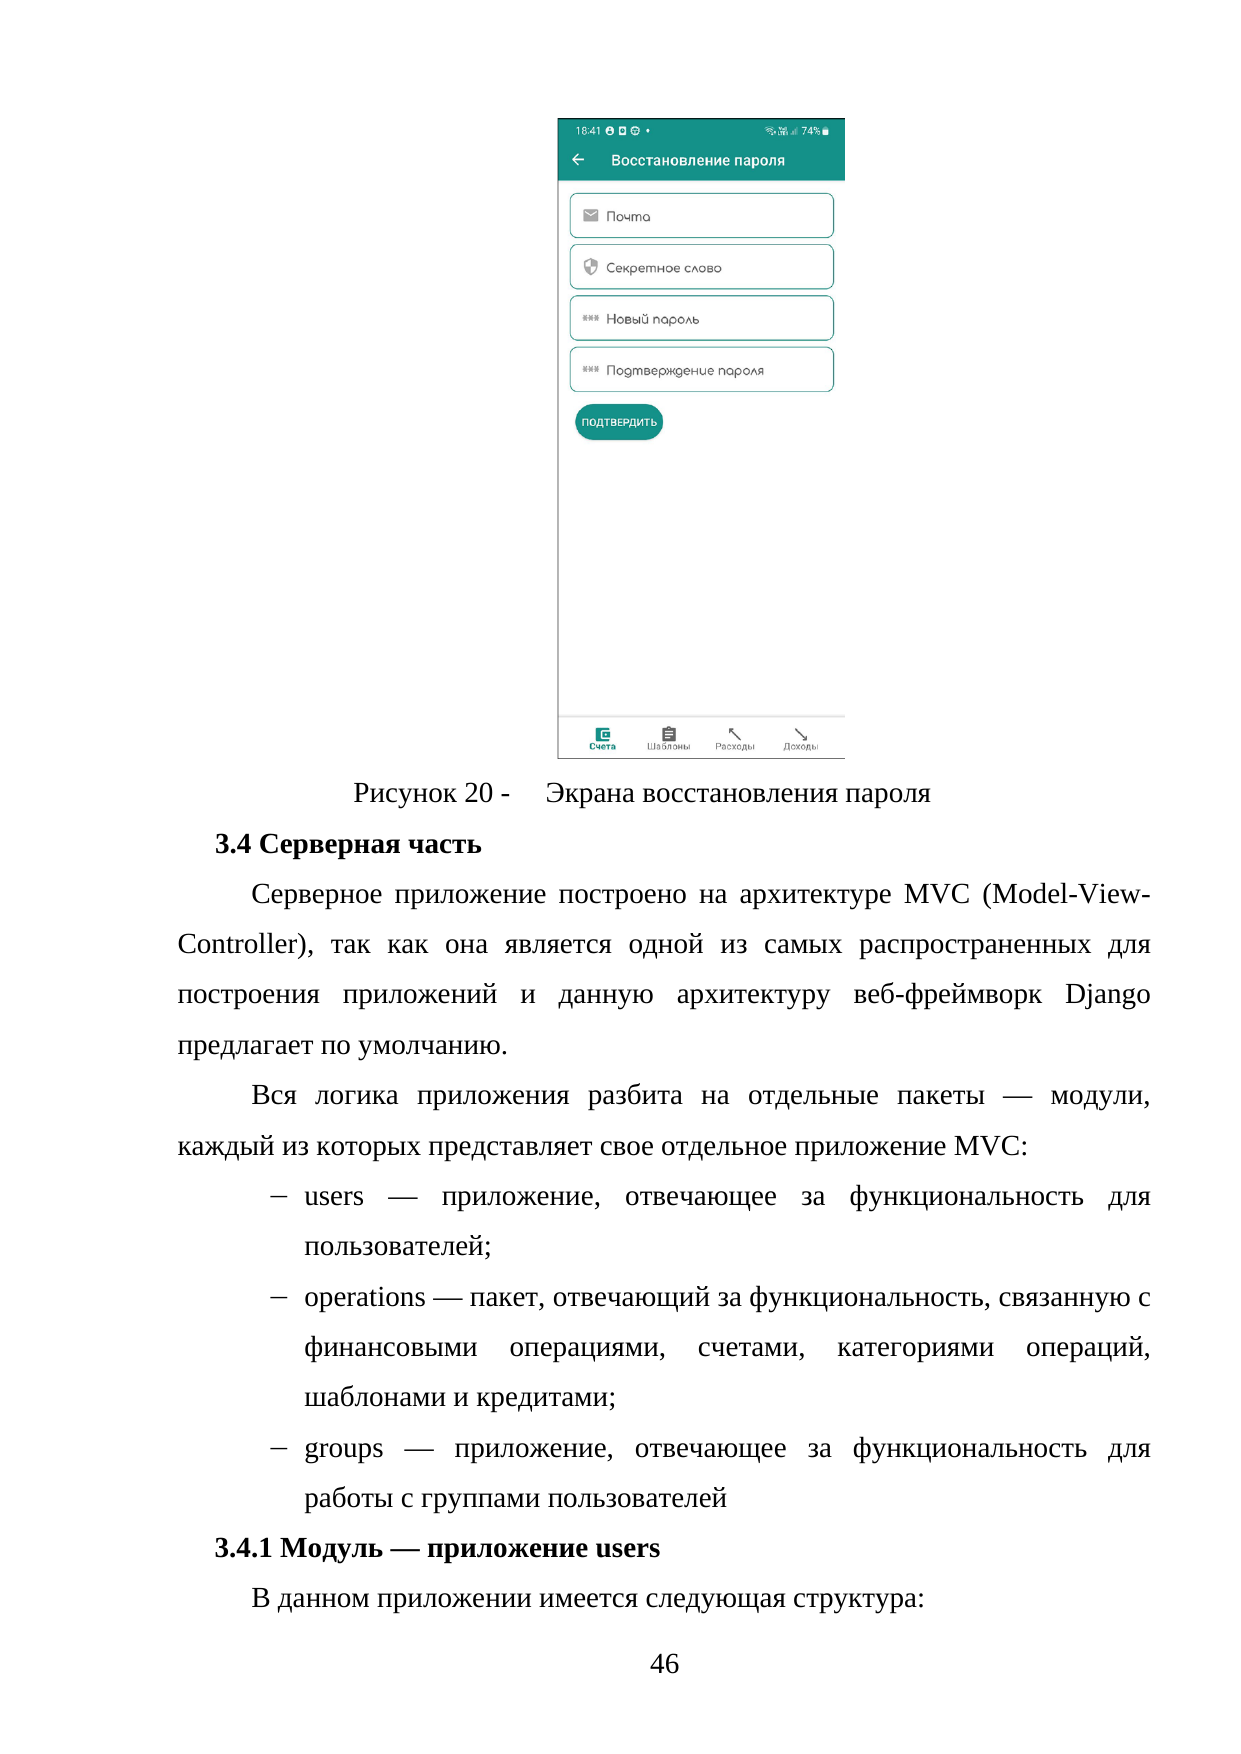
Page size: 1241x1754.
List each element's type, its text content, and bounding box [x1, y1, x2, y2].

picture [557, 118, 845, 759]
text operations — пакет, отвечающий за функциональность, связанную с финансовыми операциями, счетами, категориями операций, шаблонами и кредитами; [267, 1279, 1152, 1413]
text Серверная часть [215, 826, 1152, 859]
text В данном приложении имеется следующая структура: [177, 1581, 1152, 1614]
list Экрана восстановления пароля [215, 776, 1152, 809]
text Серверное приложение построено на архитектуре MVC (Model-View-Controller), так как она является одной из самых распространенных для построения приложений и данную архитектуру веб-фреймворк Django предлагает по умолчанию. [177, 876, 1152, 1061]
text users — приложение, отвечающее за функциональность для пользователей; [267, 1178, 1152, 1262]
text groups — приложение, отвечающее за функциональность для работы с группами пользователей [267, 1430, 1152, 1514]
text Модуль — приложение users [214, 1530, 1152, 1564]
text Вся логика приложения разбита на отдельные пакеты — модули, каждый из которых представляет свое отдельное приложение MVC: [177, 1077, 1152, 1161]
